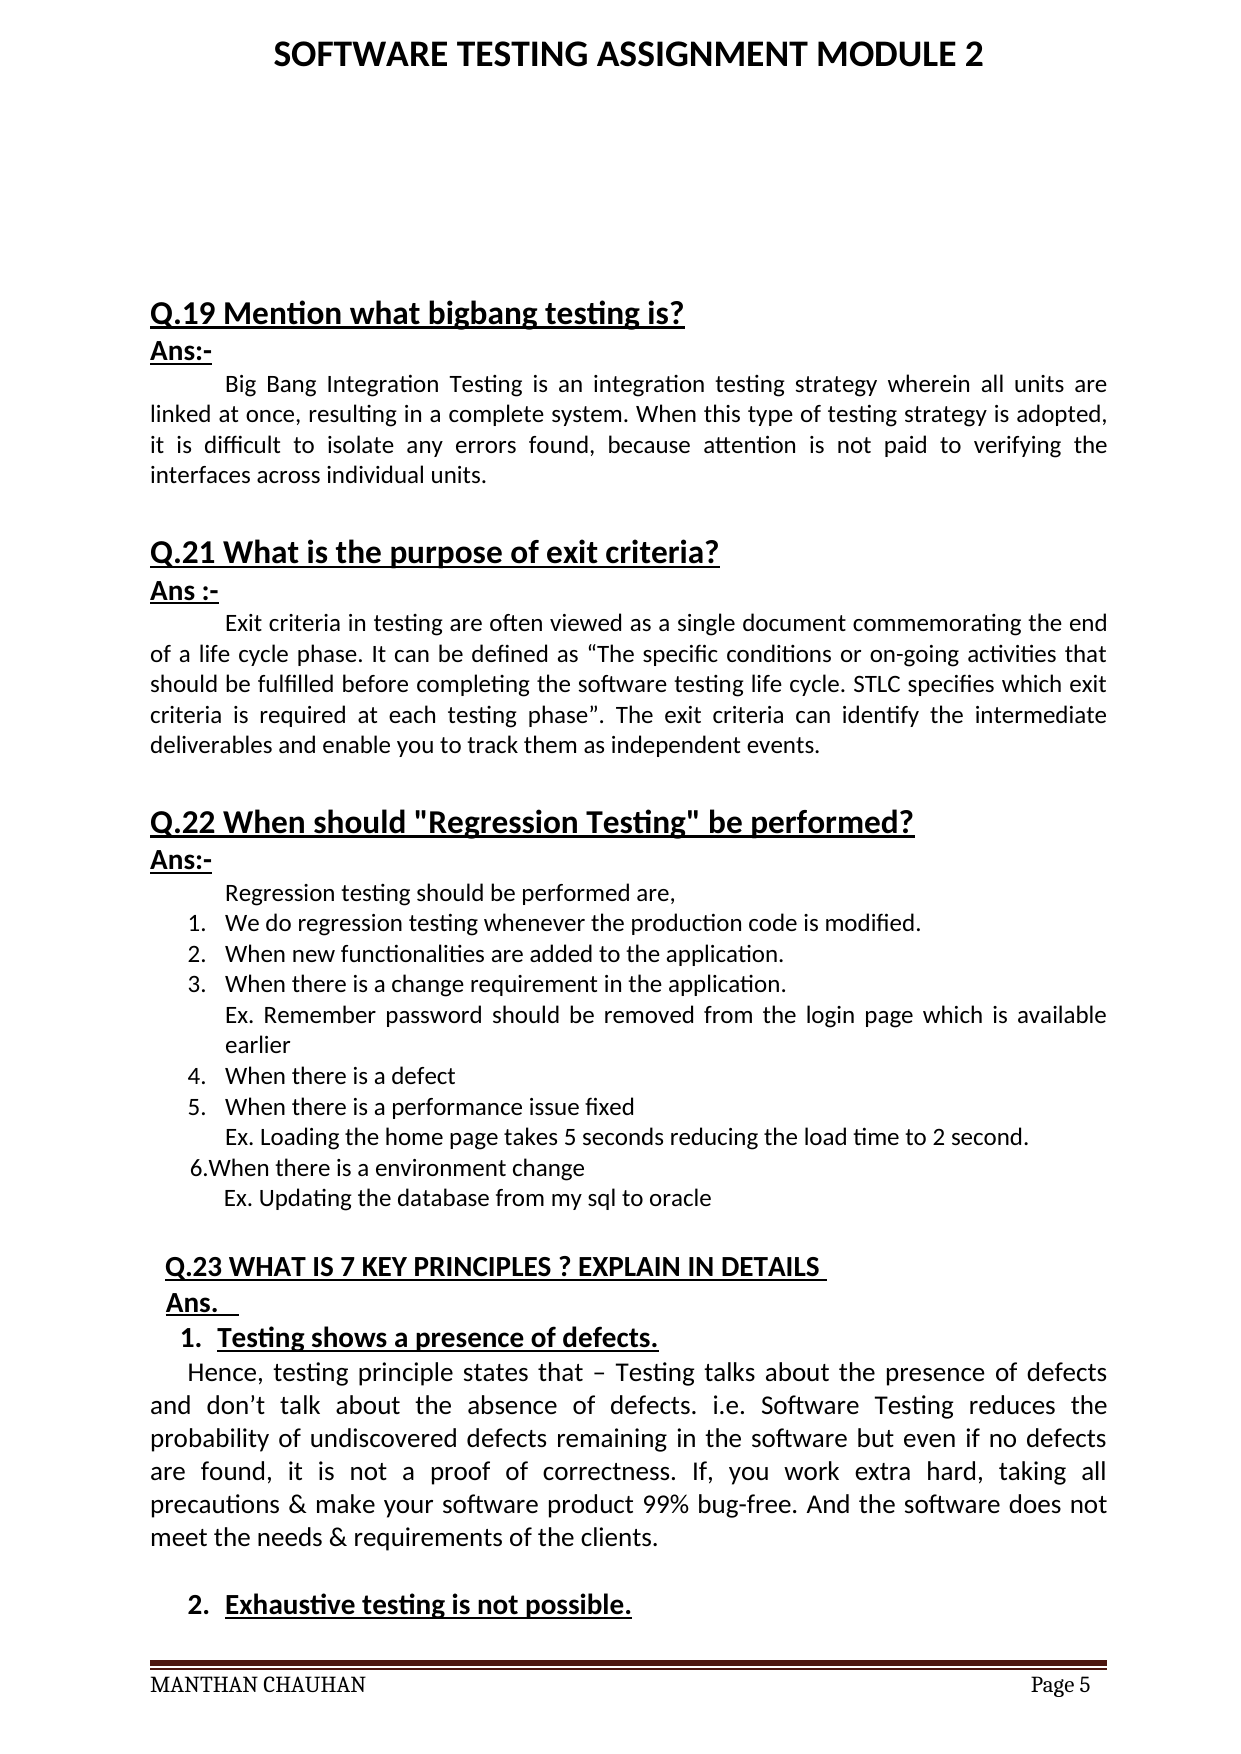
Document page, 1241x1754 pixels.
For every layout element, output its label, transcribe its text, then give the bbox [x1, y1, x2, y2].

text Ex. Updating the database from my sql to oracle [150, 1182, 1107, 1213]
text Q.22 When should "Regression Testing" be performed? [150, 801, 1107, 841]
list When there is a defect [187, 1060, 1107, 1091]
text Ans. [150, 1284, 1107, 1319]
text Exit criteria in testing are often viewed as a single document commemorating the end of a life cycle phase. It can be defined as “The specific conditions or on-going activities that should be fulfilled before completing the software testing life cycle. STLC specifies which exit criteria is required at each testing phase”. The exit criteria can identify the intermediate deliverables and enable you to track them as independent events. [150, 607, 1107, 760]
text Regression testing should be performed are, [150, 877, 1107, 907]
list We do regression testing whenever the production code is modified. [187, 907, 1107, 938]
text Ans:- [150, 841, 1107, 877]
list Testing shows a presence of defects. [179, 1319, 1107, 1355]
text Hence, testing principle states that – Testing talks about the presence of defects and don’t talk about the absence of defects. i.e. Software Testing reduces the probability of undiscovered defects remaining in the software but even if no defects are found, it is not a proof of correctness. If, you work extra hard, taking all precautions & make your software product 99% bug-free. And the software does not meet the needs & requirements of the clients. [150, 1355, 1107, 1553]
text Big Bang Integration Testing is an integration testing strategy wherein all units are linked at once, resulting in a complete system. When this type of testing strategy is adopted, it is difficult to isolate any errors found, because attention is not paid to verifying the interfaces across individual units. [150, 368, 1107, 490]
text Q.23 WHAT IS 7 KEY PRINCIPLES ? EXPLAIN IN DETAILS [165, 1248, 1107, 1284]
text Ans :- [150, 572, 1107, 607]
text Q.21 What is the purpose of exit criteria? [150, 531, 1107, 572]
text Q.19 Mention what bigbang testing is? [150, 292, 1107, 332]
list When there is a performance issue fixed [187, 1091, 1107, 1121]
list When there is a change requirement in the application. [187, 968, 1107, 999]
list Exhaustive testing is not possible. [187, 1586, 1107, 1622]
text Ex. Loading the home page takes 5 seconds reducing the load time to 2 second. [225, 1121, 1107, 1152]
text Ex. Remember password should be removed from the login page which is available earlier [225, 999, 1107, 1060]
text 6.When there is a environment change [150, 1152, 1107, 1182]
list When new functionalities are added to the application. [187, 938, 1107, 968]
text Ans:- [150, 332, 1107, 368]
